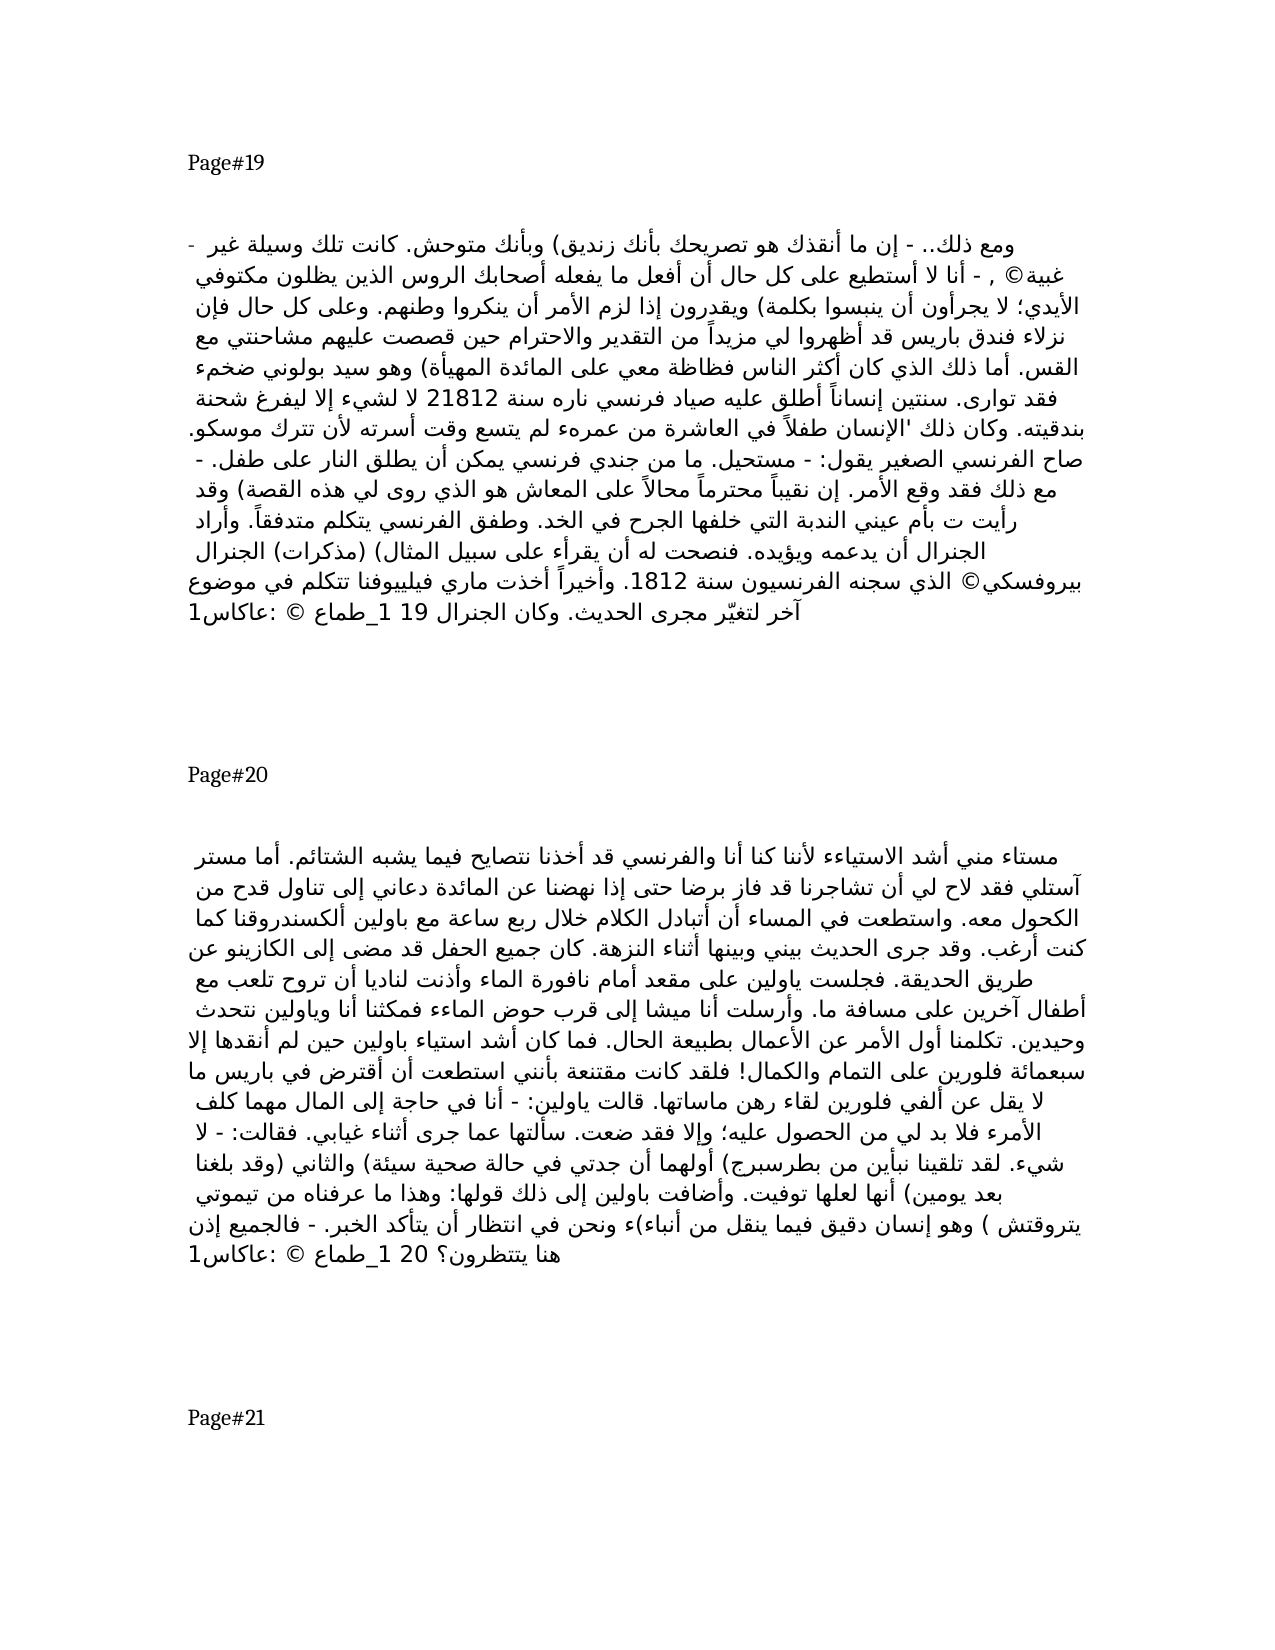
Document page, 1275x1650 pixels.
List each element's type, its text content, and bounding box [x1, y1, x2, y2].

text Page#20 [187, 762, 1087, 819]
text Page#19 [187, 150, 1087, 207]
text Page#21 [187, 1405, 1087, 1461]
text - ومع ذلك.. - إن ما أنقذك هو تصريحك بأنك زنديق) وبأنك متوحش. كانت تلك وسيلة غير غبية© , - أنا لا أستطيع على كل حال أن أفعل ما يفعله أصحابك الروس الذين يظلون مكتوفي الأيدي؛ لا يجرأون أن ينبسوا بكلمة) ويقدرون إذا لزم الأمر أن ينكروا وطنهم. وعلى كل حال فإن نزلاء فندق باريس قد أظهروا لي مزيداً من التقدير والاحترام حين قصصت عليهم مشاحنتي مع القس. أما ذلك الذي كان أكثر الناس فظاظة معي على المائدة المهيأة) وهو سيد بولوني ضخمء فقد توارى. سنتين إنساناً أطلق عليه صياد فرنسي ناره سنة 21812 لا لشيء إلا ليفرغ شحنة بندقيته. وكان ذلك 'الإنسان طفلاً في العاشرة من عمرهء لم يتسع وقت أسرته لأن تترك موسكو. صاح الفرنسي الصغير يقول: - مستحيل. ما من جندي فرنسي يمكن أن يطلق النار على طفل. - مع ذلك فقد وقع الأمر. إن نقيباً محترماً محالاً على المعاش هو الذي روى لي هذه القصة) وقد رأيت ت بأم عيني الندبة التي خلفها الجرح في الخد. وطفق الفرنسي يتكلم متدفقاً. وأراد الجنرال أن يدعمه ويؤيده. فنصحت له أن يقرأء على سبيل المثال) (مذكرات) الجنرال بيروفسكي© الذي سجنه الفرنسيون سنة 1812. وأخيراً أخذت ماري فيلييوفنا تتكلم في موضوع آخر لتغيّر مجرى الحديث. وكان الجنرال 19 1_طماع © :عاكاس1 [187, 231, 1087, 656]
text مستاء مني أشد الاستياءء لأننا كنا أنا والفرنسي قد أخذنا نتصايح فيما يشبه الشتائم. أما مستر آستلي فقد لاح لي أن تشاجرنا قد فاز برضا حتى إذا نهضنا عن المائدة دعاني إلى تناول قدح من الكحول معه. واستطعت في المساء أن أتبادل الكلام خلال ربع ساعة مع باولين ألكسندروقنا كما كنت أرغب. وقد جرى الحديث بيني وبينها أثناء النزهة. كان جميع الحفل قد مضى إلى الكازينو عن طريق الحديقة. فجلست ياولين على مقعد أمام نافورة الماء وأذنت لناديا أن تروح تلعب مع أطفال آخرين على مسافة ما. وأرسلت أنا ميشا إلى قرب حوض الماءء فمكثنا أنا وياولين نتحدث وحيدين. تكلمنا أول الأمر عن الأعمال بطبيعة الحال. فما كان أشد استياء باولين حين لم أنقدها إلا سبعمائة فلورين على التمام والكمال! فلقد كانت مقتنعة بأنني استطعت أن أقترض في باريس ما لا يقل عن ألفي فلورين لقاء رهن ماساتها. قالت ياولين: - أنا في حاجة إلى المال مهما كلف الأمرء فلا بد لي من الحصول عليه؛ وإلا فقد ضعت. سألتها عما جرى أثناء غيابي. فقالت: - لا شيء. لقد تلقينا نبأين من بطرسبرج) أولهما أن جدتي في حالة صحية سيئة) والثاني (وقد بلغنا بعد يومين) أنها لعلها توفيت. وأضافت باولين إلى ذلك قولها: وهذا ما عرفناه من تيموتي يتروقتش ) وهو إنسان دقيق فيما ينقل من أنباء)ء ونحن في انتظار أن يتأكد الخبر. - فالجميع إذن هنا يتتظرون؟ 20 1_طماع © :عاكاس1 [187, 843, 1087, 1299]
